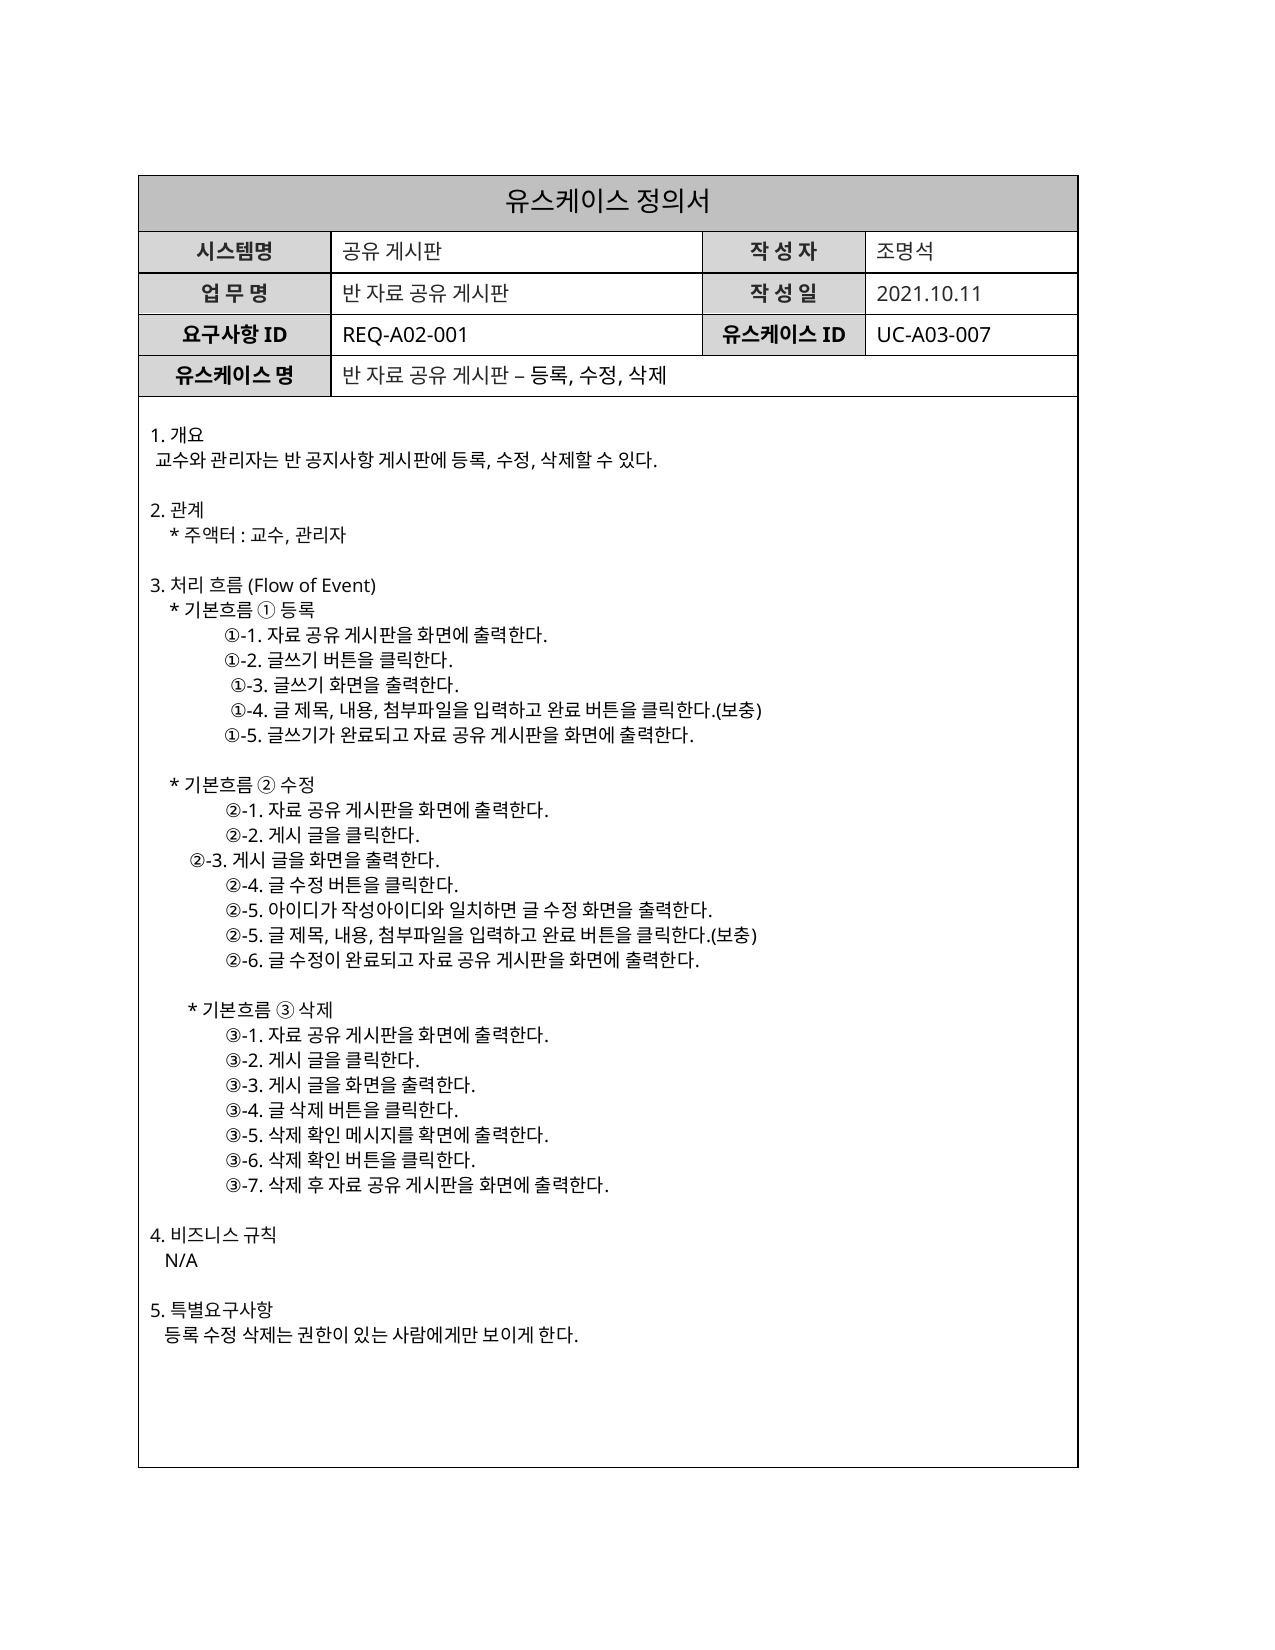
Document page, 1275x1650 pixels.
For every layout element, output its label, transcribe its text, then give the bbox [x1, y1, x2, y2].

table_cell 조명석 [866, 232, 1077, 272]
table_cell 공유 게시판 [332, 232, 702, 272]
table_cell REQ-A02-001 [332, 315, 702, 355]
table_header 유스케이스 정의서 [139, 176, 1077, 231]
table_cell UC-A03-007 [866, 315, 1077, 355]
table_cell 반 자료 공유 게시판 – 등록, 수정, 삭제 [332, 356, 1077, 396]
table_cell 시스템명 [139, 232, 330, 272]
table_cell 1. 개요 교수와 관리자는 반 공지사항 게시판에 등록, 수정, 삭제할 수 있다. 2. 관계 * 주액터 : 교수, 관리자 3. 처리 흐름 (Flow of Event) * 기본흐름 ① 등록 ①-1. 자료 공유 게시판을 화면에 출력한다. ①-2. 글쓰기 버튼을 클릭한다. ①-3. 글쓰기 화면을 출력한다. ①-4. 글 제목, 내용, 첨부파일을 입력하고 완료 버튼을 클릭한다.(보충) ①-5. 글쓰기가 완료되고 자료 공유 게시판을 화면에 출력한다. * 기본흐름 ② 수정 ②-1. 자료 공유 게시판을 화면에 출력한다. ②-2. 게시 글을 클릭한다. ②-3. 게시 글을 화면을 출력한다. ②-4. 글 수정 버튼을 클릭한다. ②-5. 아이디가 작성아이디와 일치하면 글 수정 화면을 출력한다. ②-5. 글 제목, 내용, 첨부파일을 입력하고 완료 버튼을 클릭한다.(보충) ②-6. 글 수정이 완료되고 자료 공유 게시판을 화면에 출력한다. * 기본흐름 ③ 삭제 ③-1. 자료 공유 게시판을 화면에 출력한다. ③-2. 게시 글을 클릭한다. ③-3. 게시 글을 화면을 출력한다. ③-4. 글 삭제 버튼을 클릭한다. ③-5. 삭제 확인 메시지를 확면에 출력한다. ③-6. 삭제 확인 버튼을 클릭한다. ③-7. 삭제 후 자료 공유 게시판을 화면에 출력한다. 4. 비즈니스 규칙 N/A 5. 특별요구사항 등록 수정 삭제는 권한이 있는 사람에게만 보이게 한다. [139, 397, 1077, 1467]
table_cell 요구사항 ID [139, 315, 330, 355]
table_cell 업 무 명 [139, 274, 330, 313]
table_cell 유스케이스 ID [703, 315, 865, 355]
table_cell 작 성 일 [703, 274, 865, 313]
table_cell 유스케이스 명 [139, 356, 330, 396]
table_cell 반 자료 공유 게시판 [332, 274, 702, 313]
table_cell 2021.10.11 [866, 274, 1077, 313]
table_cell 작 성 자 [703, 232, 865, 272]
